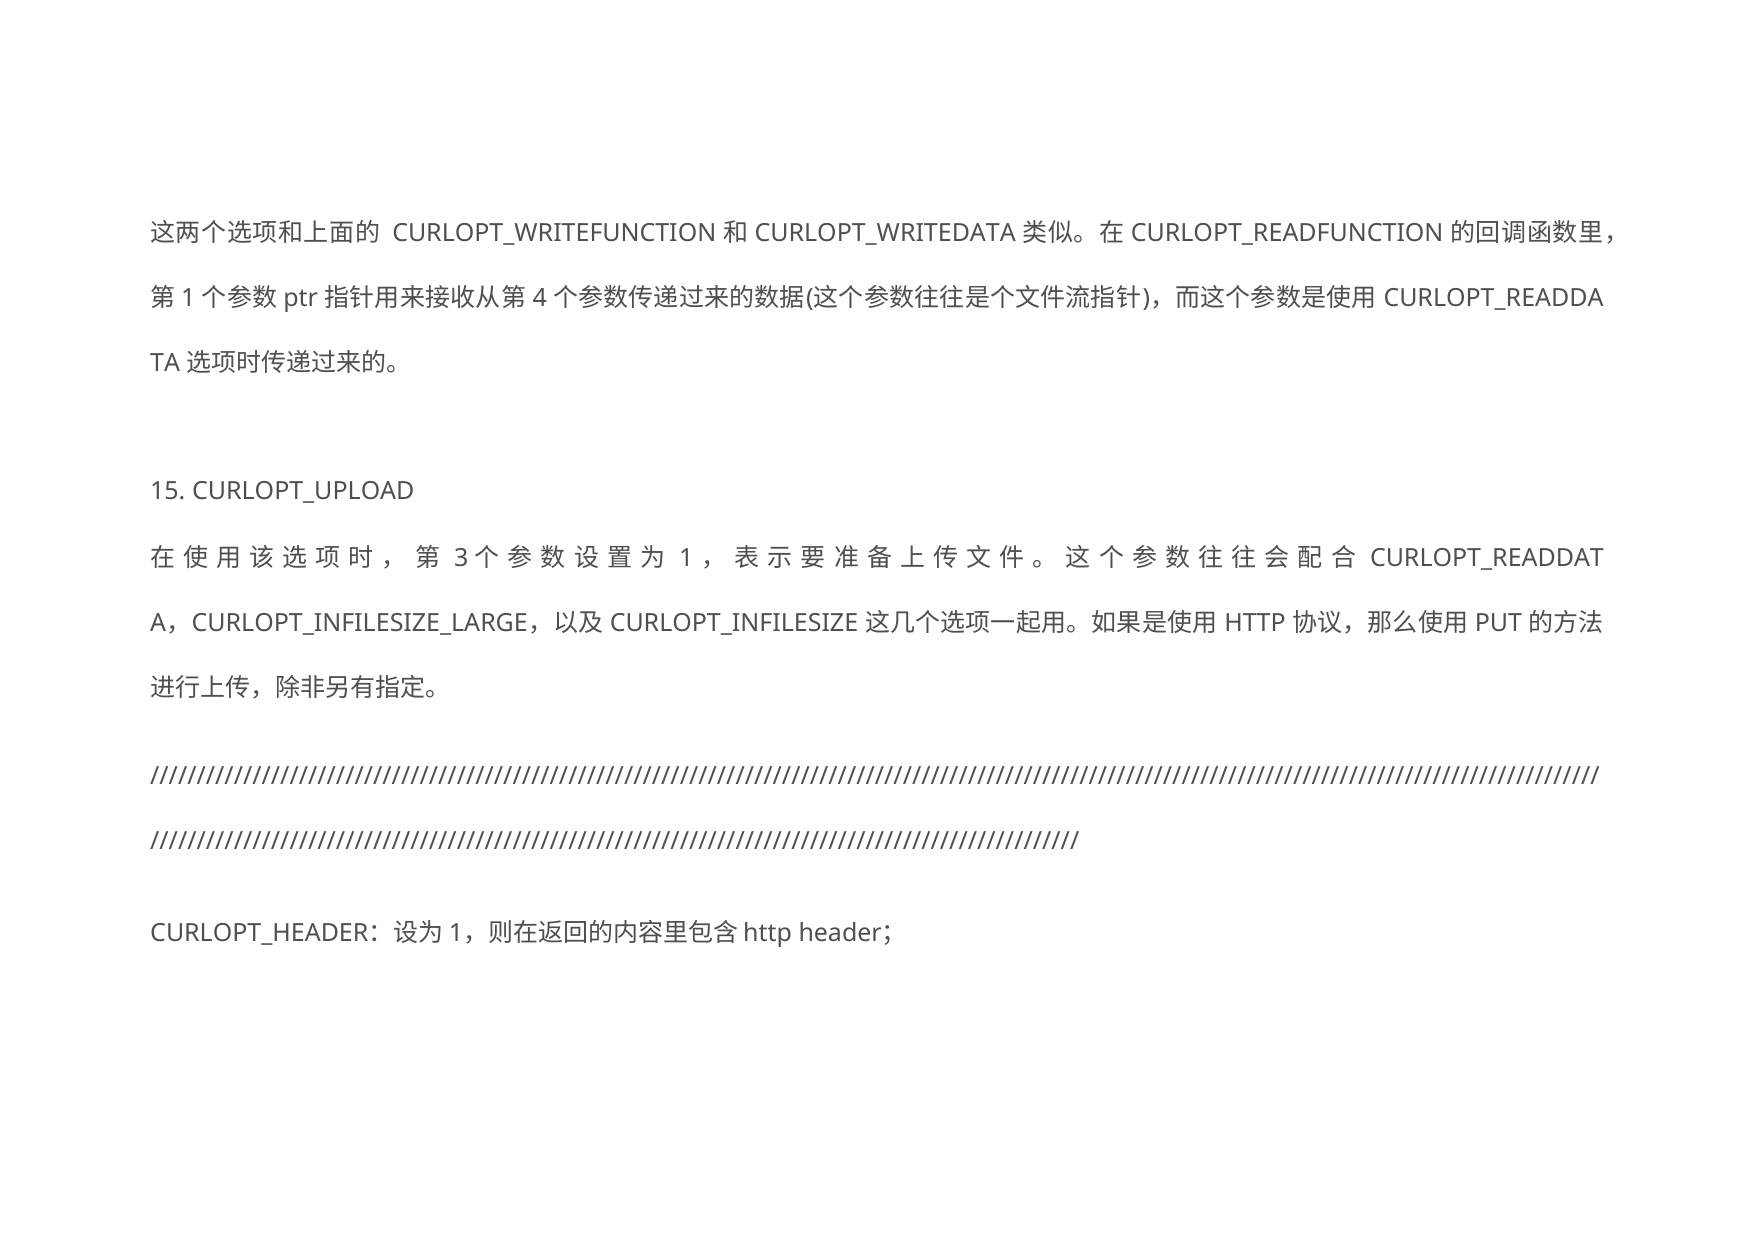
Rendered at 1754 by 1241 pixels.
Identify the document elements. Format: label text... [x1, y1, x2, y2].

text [150, 198, 1604, 718]
text CURLOPT_HEADER：设为1，则在返回的内容里包含http header； [150, 898, 1604, 963]
text //////////////////////////////////////////////////////////////////////////////////////////////////////////////////////////////////////////////////////////////////////////////////////////////////////////////////////////////////////////////////////////////// [150, 743, 1604, 873]
